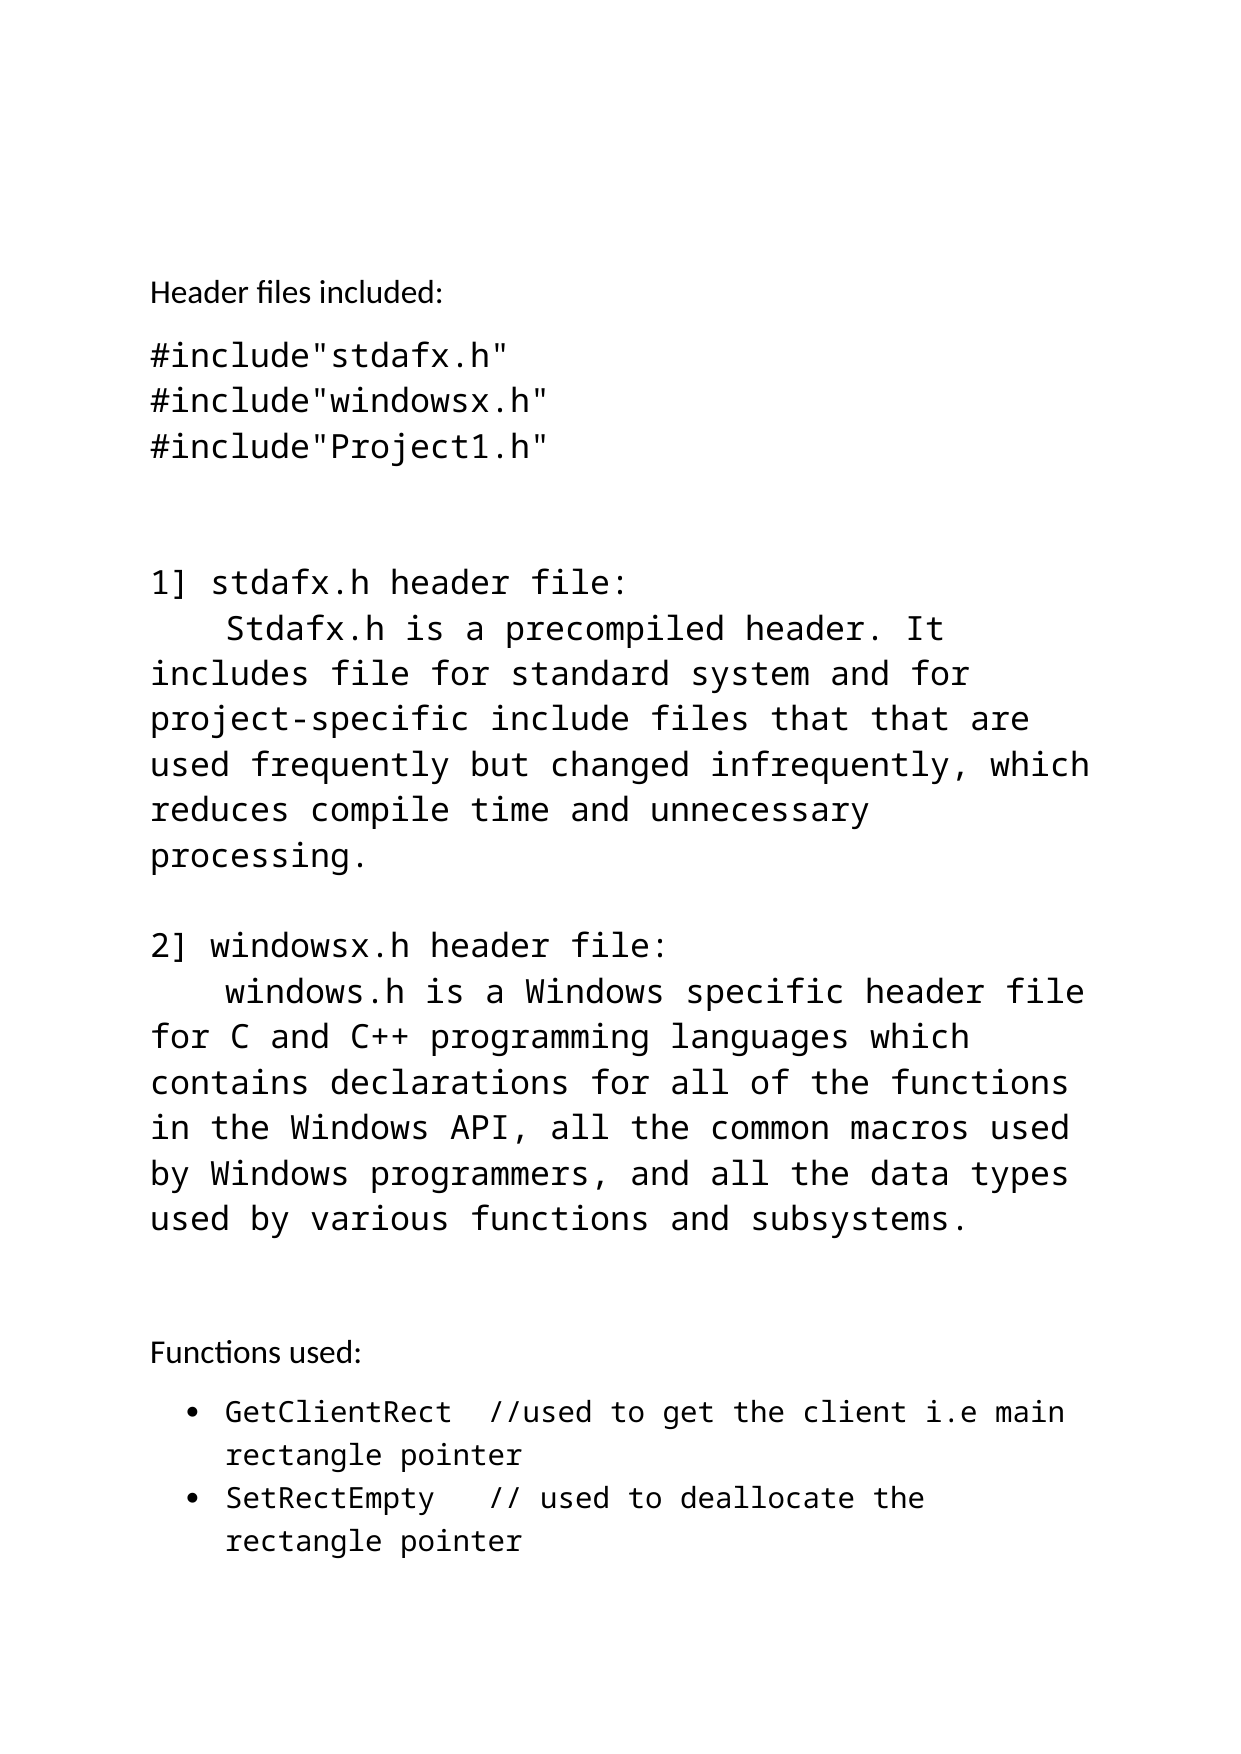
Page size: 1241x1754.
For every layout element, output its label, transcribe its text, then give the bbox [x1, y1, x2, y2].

text Stdafx.h is a precompiled header. It includes file for standard system and for project-specific include files that that are used frequently but changed infrequently, which reduces compile time and unnecessary processing. [150, 604, 1090, 877]
text #include"windowsx.h" [150, 377, 1090, 423]
text Functions used: [150, 1331, 1090, 1372]
text 2] windowsx.h header file: [150, 922, 1090, 968]
text #include"stdafx.h" [150, 332, 1090, 377]
text windows.h is a Windows specific header file for C and C++ programming languages which contains declarations for all of the functions in the Windows API, all the common macros used by Windows programmers, and all the data types used by various functions and subsystems. [150, 968, 1090, 1240]
text 1] stdafx.h header file: [150, 559, 1090, 604]
list SetRectEmpty // used to deallocate the rectangle pointer [187, 1477, 1090, 1560]
text #include"Project1.h" [150, 423, 1090, 468]
list GetClientRect //used to get the client i.e main rectangle pointer [187, 1392, 1090, 1474]
text Header files included: [150, 271, 1090, 312]
